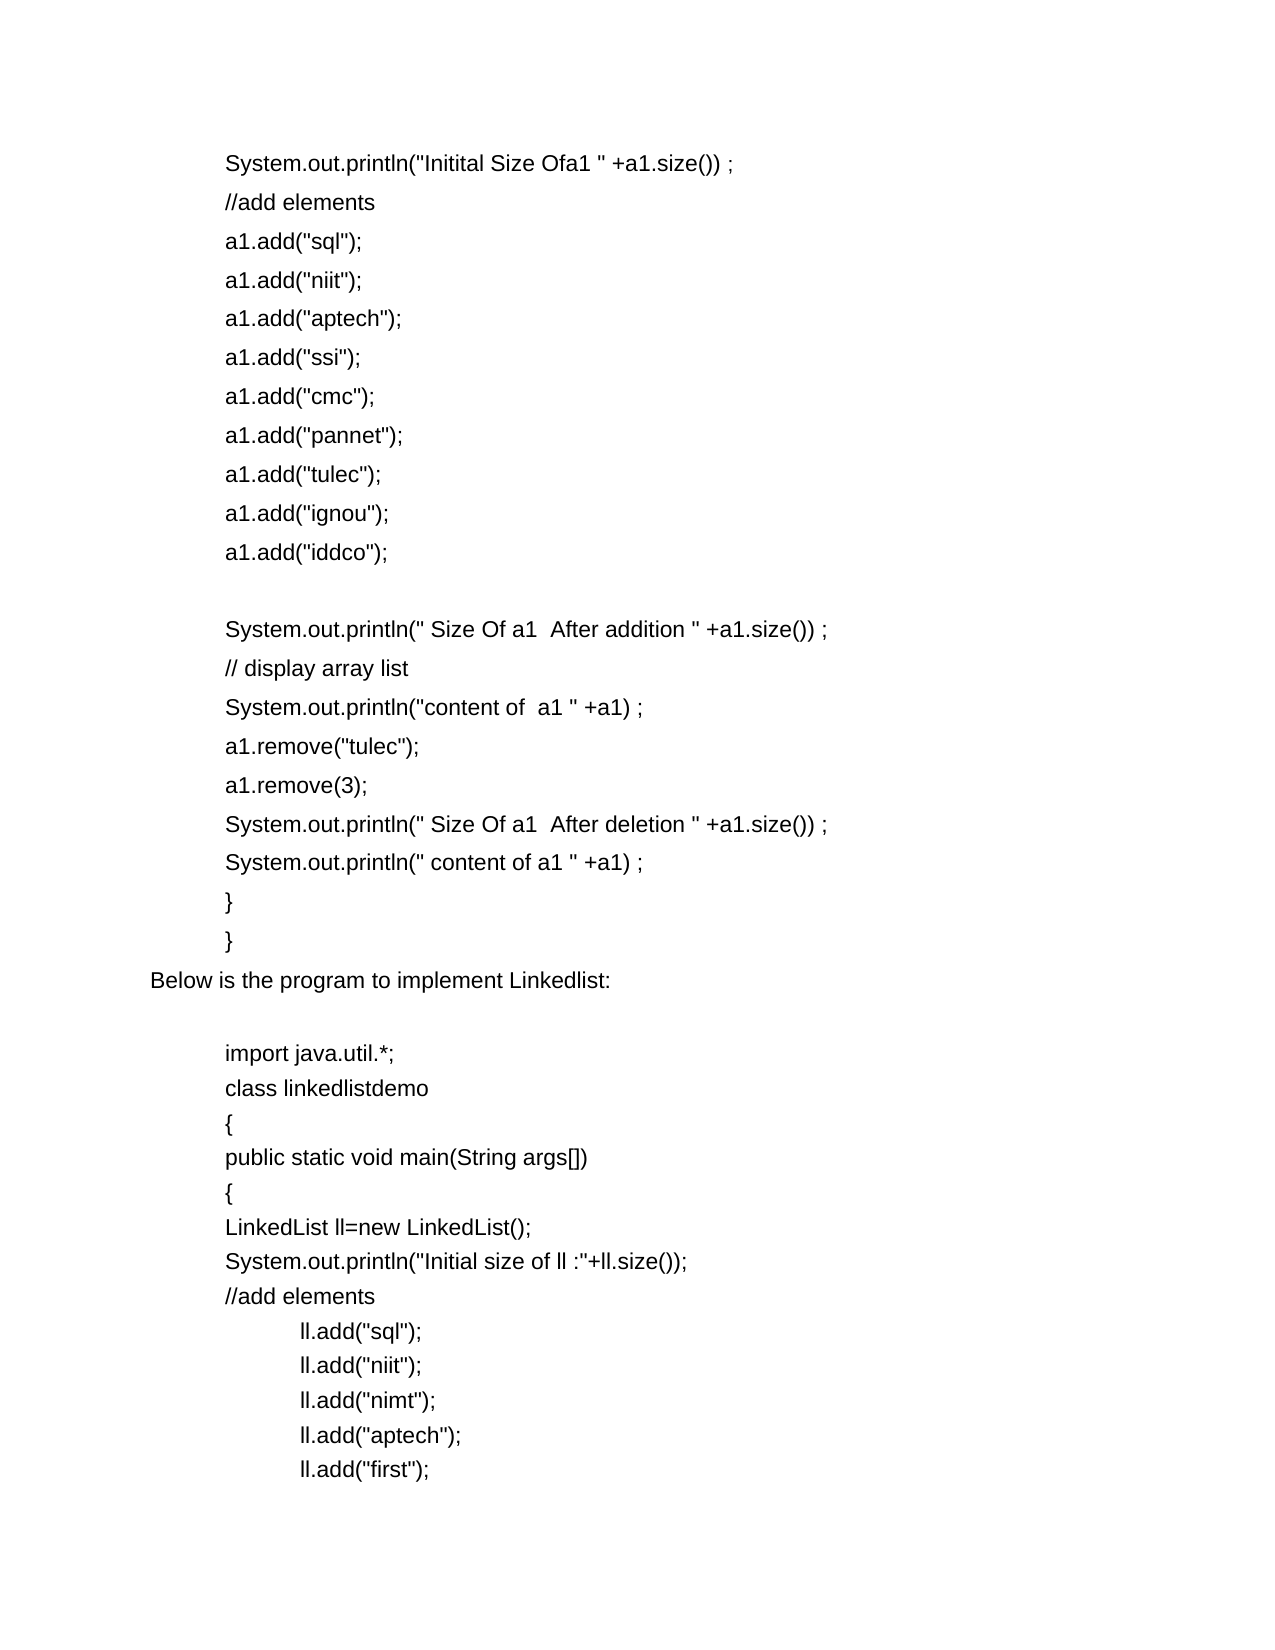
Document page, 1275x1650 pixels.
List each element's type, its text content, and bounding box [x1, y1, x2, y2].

text public static void main(String args[]) [225, 1144, 1125, 1171]
text System.out.println("content of a1 " +a1) ; [225, 694, 1125, 720]
text { [225, 1109, 1125, 1136]
text a1.remove("tulec"); [225, 733, 1125, 759]
text } [225, 927, 1125, 953]
text a1.add("ignou"); [225, 500, 1125, 526]
text a1.add("ssi"); [225, 344, 1125, 371]
text ll.add("first"); [225, 1456, 1125, 1483]
text System.out.println(" Size Of a1 After addition " +a1.size()) ; [225, 616, 1125, 643]
text // display array list [225, 655, 1125, 681]
text import java.util.*; [225, 1040, 1125, 1067]
text a1.add("pannet"); [225, 422, 1125, 448]
text class linkedlistdemo [225, 1075, 1125, 1101]
text System.out.println(" Size Of a1 After deletion " +a1.size()) ; [225, 811, 1125, 837]
text { [225, 1179, 1125, 1205]
text ll.add("sql"); [225, 1318, 1125, 1344]
text ll.add("aptech"); [225, 1422, 1125, 1448]
text a1.add("iddco"); [225, 538, 1125, 565]
text System.out.println("Initial size of ll :"+ll.size()); [225, 1248, 1125, 1275]
text a1.add("niit"); [225, 267, 1125, 293]
text ll.add("nimt"); [225, 1387, 1125, 1413]
text //add elements [225, 1283, 1125, 1309]
text //add elements [225, 189, 1125, 215]
text a1.add("cmc"); [225, 383, 1125, 409]
text System.out.println(" content of a1 " +a1) ; [225, 849, 1125, 876]
text a1.add("sql"); [225, 228, 1125, 254]
text ll.add("niit"); [225, 1352, 1125, 1379]
text Below is the program to implement Linkedlist: [150, 966, 1125, 993]
text LinkedList ll=new LinkedList(); [225, 1214, 1125, 1240]
text System.out.println("Initital Size Ofa1 " +a1.size()) ; [225, 150, 1125, 176]
text a1.remove(3); [225, 772, 1125, 798]
text a1.add("tulec"); [225, 461, 1125, 487]
text } [225, 888, 1125, 914]
text a1.add("aptech"); [225, 305, 1125, 332]
